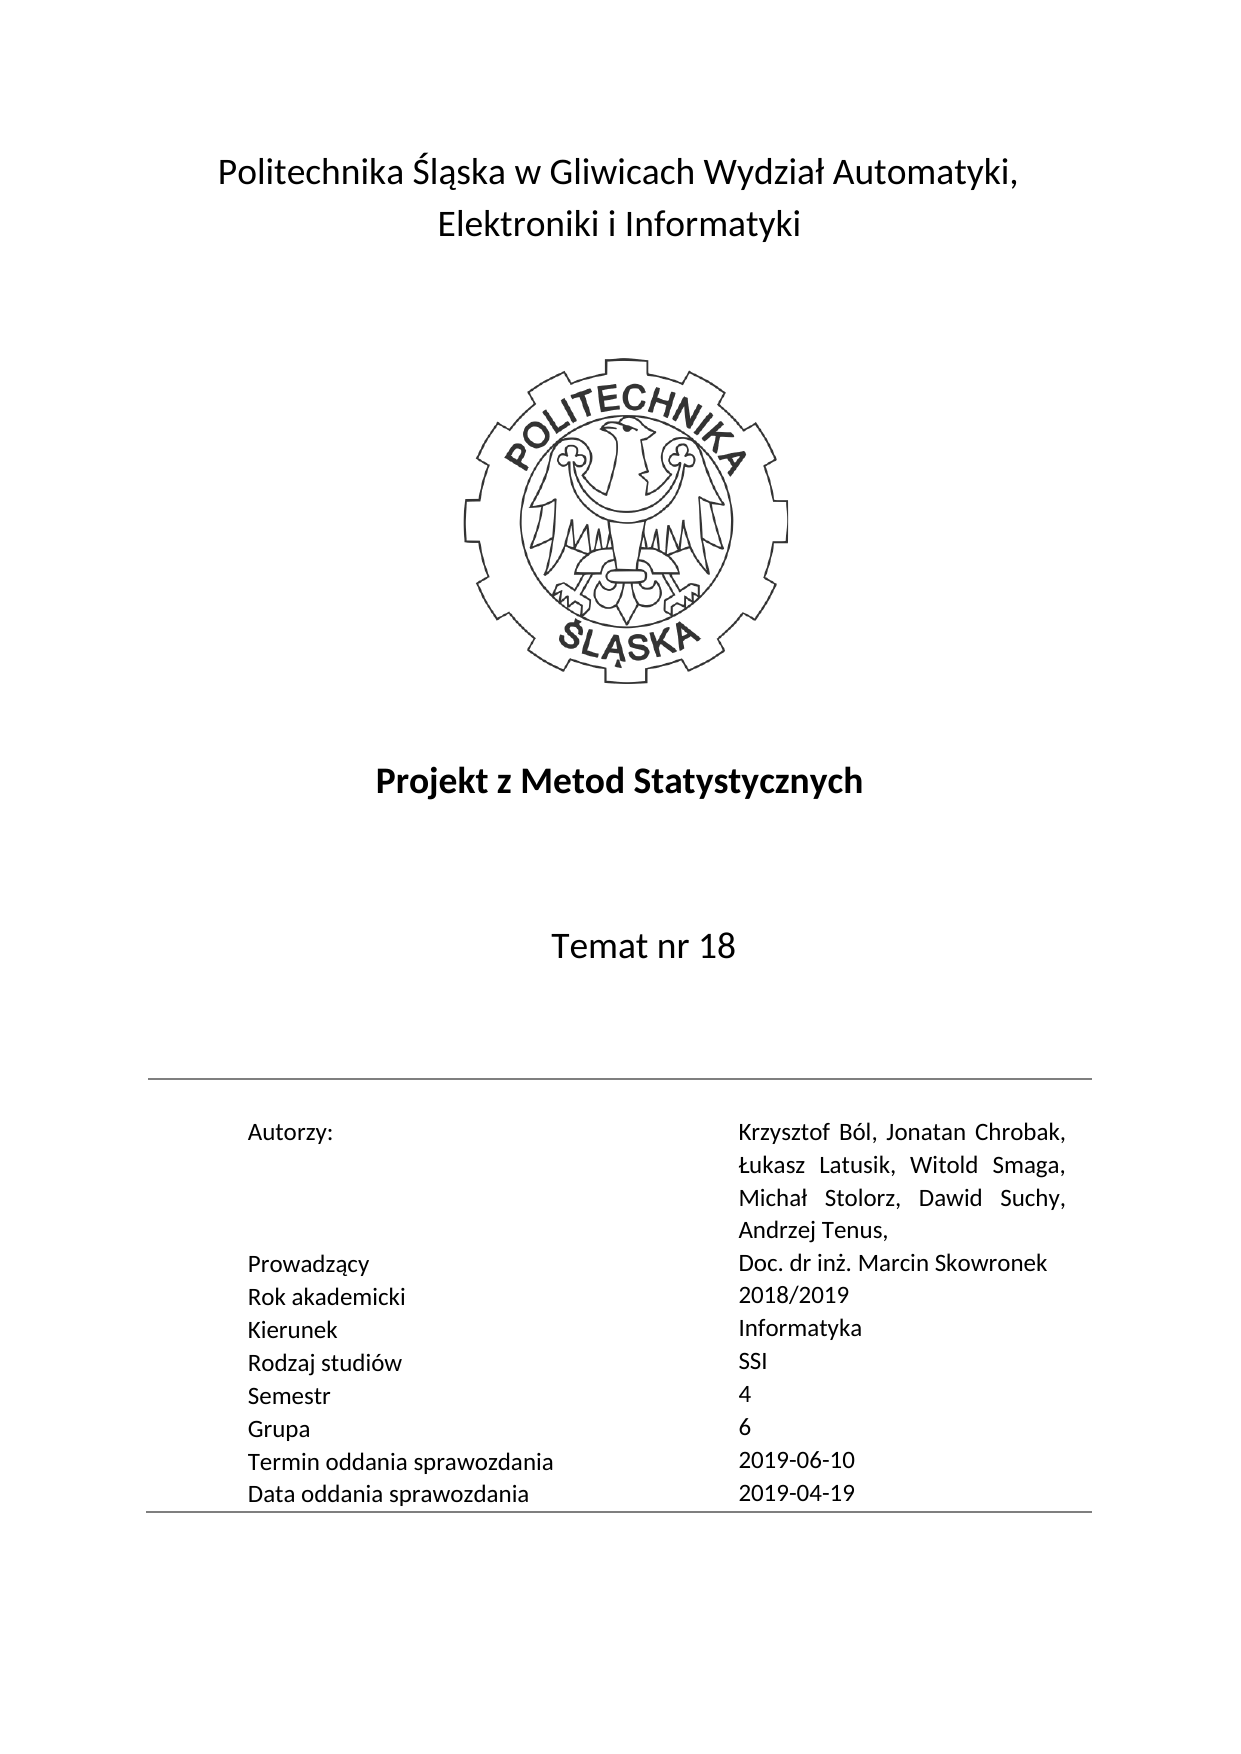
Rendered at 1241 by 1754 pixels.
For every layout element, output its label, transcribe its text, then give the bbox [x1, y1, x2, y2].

text Elektroniki i Informatyki [148, 200, 1092, 246]
text Projekt z Metod Statystycznych [148, 757, 1092, 802]
table_header Krzysztof Ból, Jonatan Chrobak, Łukasz Latusik, Witold Smaga, Michał Stolorz, Dawid Suchy, Andrzej Tenus, Doc. dr inż. Marcin Skowronek 2018/2019 Informatyka SSI 4 6 2019-06-10 2019-04-19 [738, 1117, 1107, 1511]
text Temat nr 18 [354, 922, 933, 968]
text Politechnika Śląska w Gliwicach Wydział Automatyki, [218, 148, 1093, 193]
table_header Autorzy: Prowadzący Rok akademicki Kierunek Rodzaj studiów Semestr Grupa Termin oddania sprawozdania Data oddania sprawozdania [248, 1117, 738, 1511]
picture [463, 358, 789, 684]
